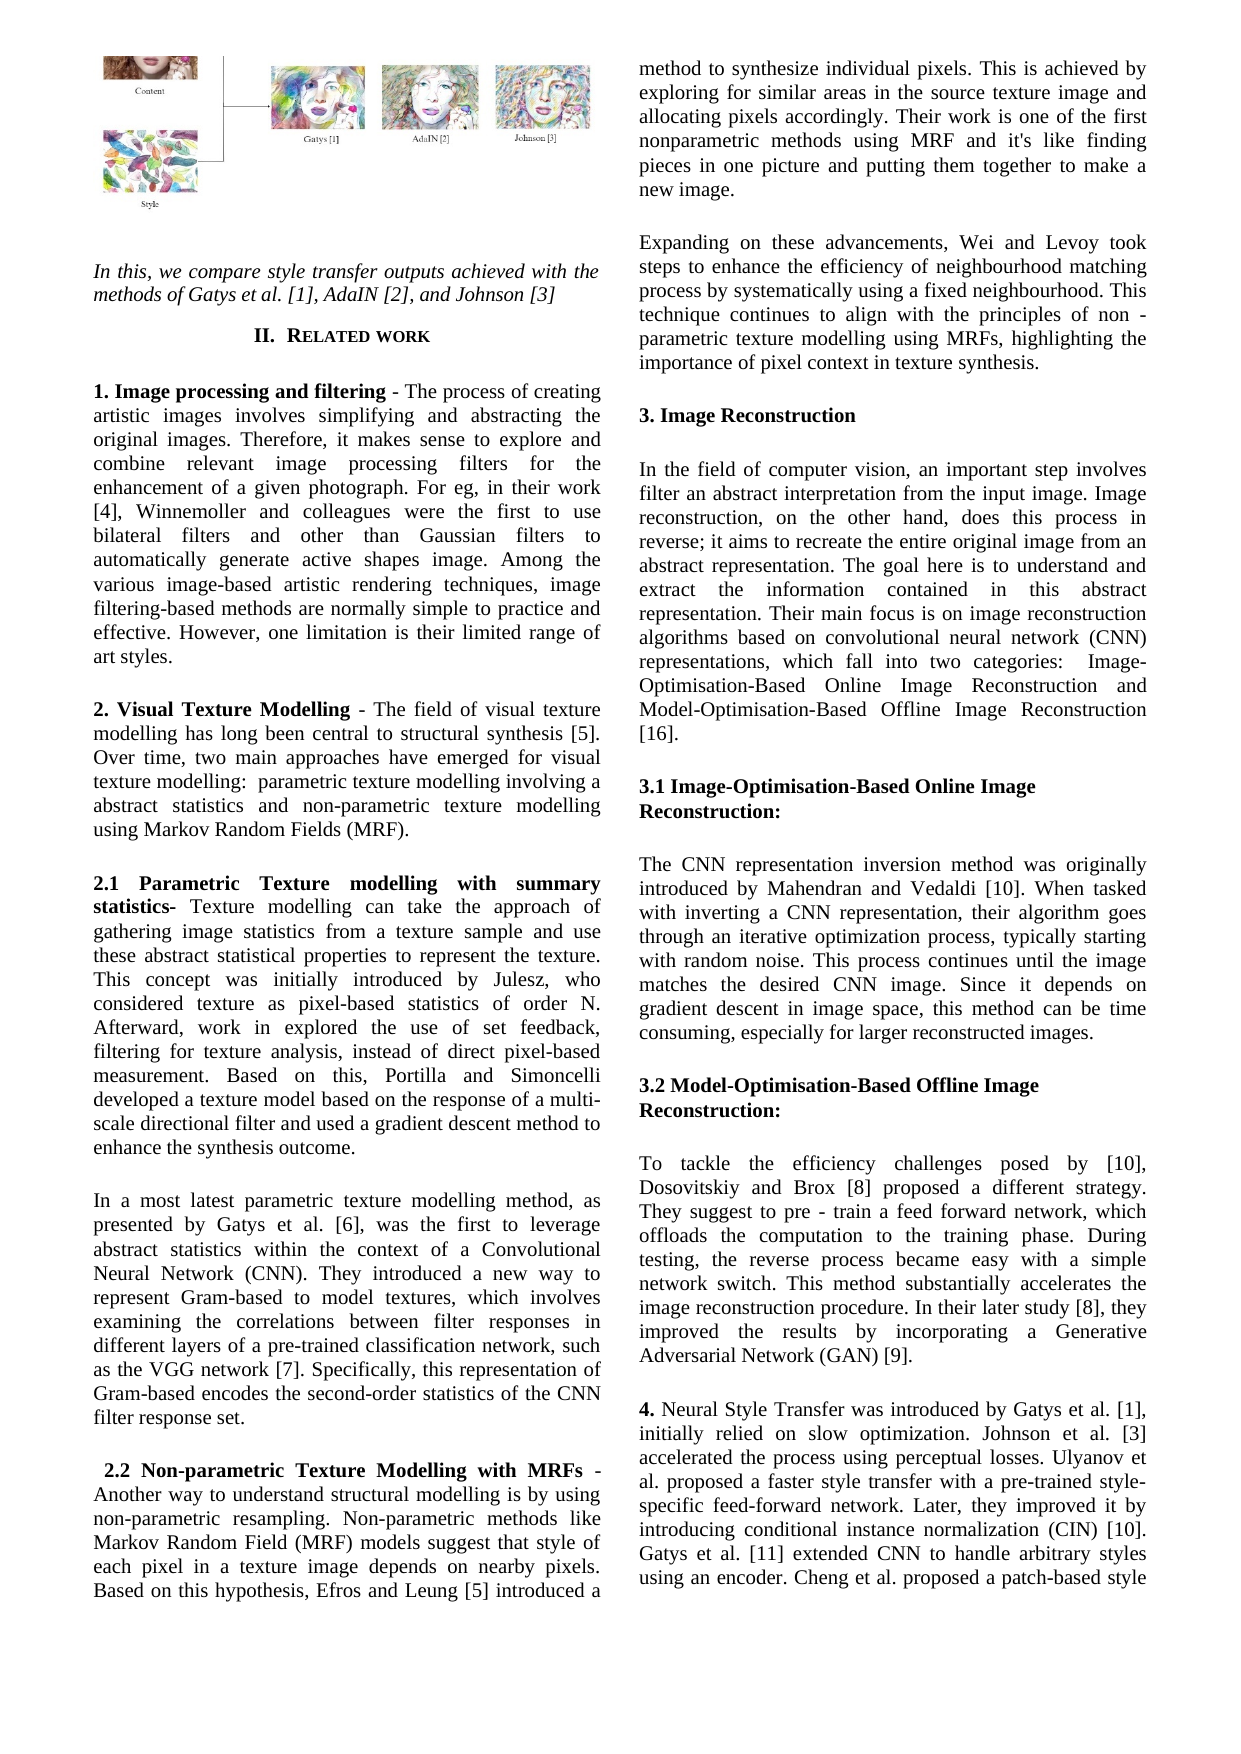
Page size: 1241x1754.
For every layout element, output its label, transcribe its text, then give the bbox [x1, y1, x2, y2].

text Expanding on these advancements, Wei and Levoy took steps to enhance the efficiency of neighbourhood matching process by systematically using a fixed neighbourhood. This technique continues to align with the principles of non -parametric texture modelling using MRFs, highlighting the importance of pixel context in texture synthesis. [639, 230, 1147, 374]
picture [93, 56, 600, 220]
text 3.1 Image-Optimisation-Based Online Image Reconstruction: [639, 774, 1147, 823]
text The CNN representation inversion method was originally introduced by Mahendran and Vedaldi [10]. When tasked with inverting a CNN representation, their algorithm goes through an iterative optimization process, typically starting with random noise. This process continues until the image matches the desired CNN image. Since it depends on gradient descent in image space, this method can be time consuming, especially for larger reconstructed images. [639, 852, 1147, 1044]
text 3. Image Reconstruction [639, 403, 1147, 427]
text In a most latest parametric texture modelling method, as presented by Gatys et al. [6], was the first to leverage abstract statistics within the context of a Convolutional Neural Network (CNN). They introduced a new way to represent Gram-based to model textures, which involves examining the correlations between filter responses in different layers of a pre-trained classification network, such as the VGG network [7]. Specifically, this representation of Gram-based encodes the second-order statistics of the CNN filter response set. [93, 1188, 601, 1429]
text 2.1 Parametric Texture modelling with summary statistics- Texture modelling can take the approach of gathering image statistics from a texture sample and use these abstract statistical properties to represent the texture. This concept was initially introduced by Julesz, who considered texture as pixel-based statistics of order N. Afterward, work in explored the use of set feedback, filtering for texture analysis, instead of direct pixel-based measurement. Based on this, Portilla and Simoncelli developed a texture model based on the response of a multi-scale directional filter and used a gradient descent method to enhance the synthesis outcome. [93, 870, 601, 1159]
text 2.2 Non-parametric Texture Modelling with MRFs - Another way to understand structural modelling is by using non-parametric resampling. Non-parametric methods like Markov Random Field (MRF) models suggest that style of each pixel in a texture image depends on nearby pixels. Based on this hypothesis, Efros and Leung [5] introduced a method to synthesize individual pixels. This is achieved by exploring for similar areas in the source texture image and allocating pixels accordingly. Their work is one of the first nonparametric methods using MRF and it's like finding pieces in one picture and putting them together to make a new image. [93, 1458, 601, 1602]
text 3.2 Model-Optimisation-Based Offline Image Reconstruction: [639, 1073, 1147, 1122]
text 1. Image processing and filtering - The process of creating artistic images involves simplifying and abstracting the original images. Therefore, it makes sense to explore and combine relevant image processing filters for the enhancement of a given photograph. For eg, in their work [4], Winnemoller and colleagues were the first to use bilateral filters and other than Gaussian filters to automatically generate active shapes image. Among the various image-based artistic rendering techniques, image filtering-based methods are normally simple to practice and effective. However, one limitation is their limited range of art styles. [93, 379, 601, 668]
text In the field of computer vision, an important step involves filter an abstract interpretation from the input image. Image reconstruction, on the other hand, does this process in reverse; it aims to recreate the entire original image from an abstract representation. The goal here is to understand and extract the information contained in this abstract representation. Their main focus is on image reconstruction algorithms based on convolutional neural network (CNN) representations, which fall into two categories: Image-Optimisation-Based Online Image Reconstruction and Model-Optimisation-Based Offline Image Reconstruction [16]. [639, 457, 1147, 745]
text 2. Visual Texture Modelling - The field of visual texture modelling has long been central to structural synthesis [5]. Over time, two main approaches have emerged for visual texture modelling: parametric texture modelling involving a abstract statistics and non-parametric texture modelling using Markov Random Fields (MRF). [93, 697, 601, 841]
subtitle Related work [93, 322, 601, 347]
text To tackle the efficiency challenges posed by [10], Dosovitskiy and Brox [8] proposed a different strategy. They suggest to pre - train a feed forward network, which offloads the computation to the training phase. During testing, the reverse process became easy with a simple network switch. This method substantially accelerates the image reconstruction procedure. In their later study [8], they improved the results by incorporating a Generative Adversarial Network (GAN) [9]. [639, 1151, 1147, 1367]
text 2.2 Non-parametric Texture Modelling with MRFs - Another way to understand structural modelling is by using non-parametric resampling. Non-parametric methods like Markov Random Field (MRF) models suggest that style of each pixel in a texture image depends on nearby pixels. Based on this hypothesis, Efros and Leung [5] introduced a method to synthesize individual pixels. This is achieved by exploring for similar areas in the source texture image and allocating pixels accordingly. Their work is one of the first nonparametric methods using MRF and it's like finding pieces in one picture and putting them together to make a new image. [639, 56, 1147, 201]
